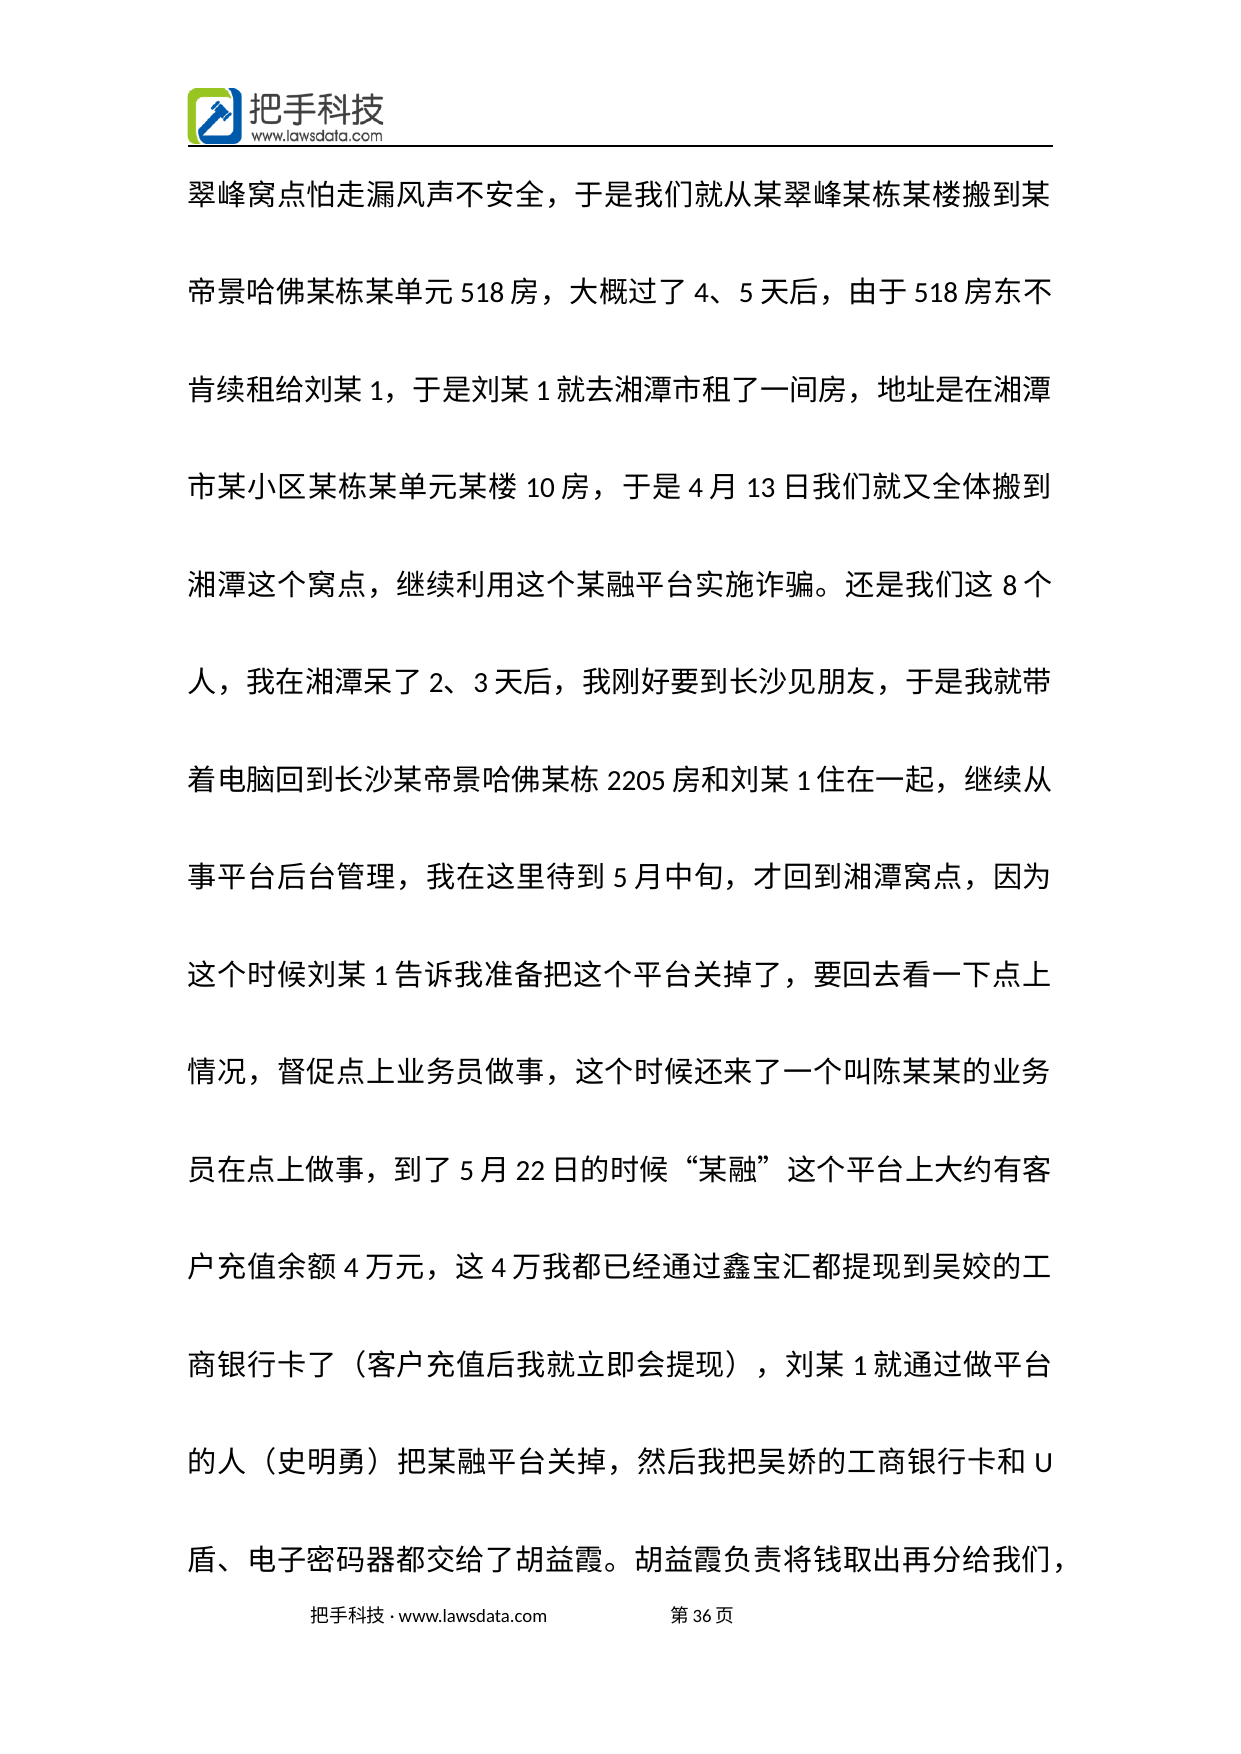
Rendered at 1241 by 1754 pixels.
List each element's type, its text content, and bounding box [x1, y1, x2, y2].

picture [187, 88, 384, 144]
